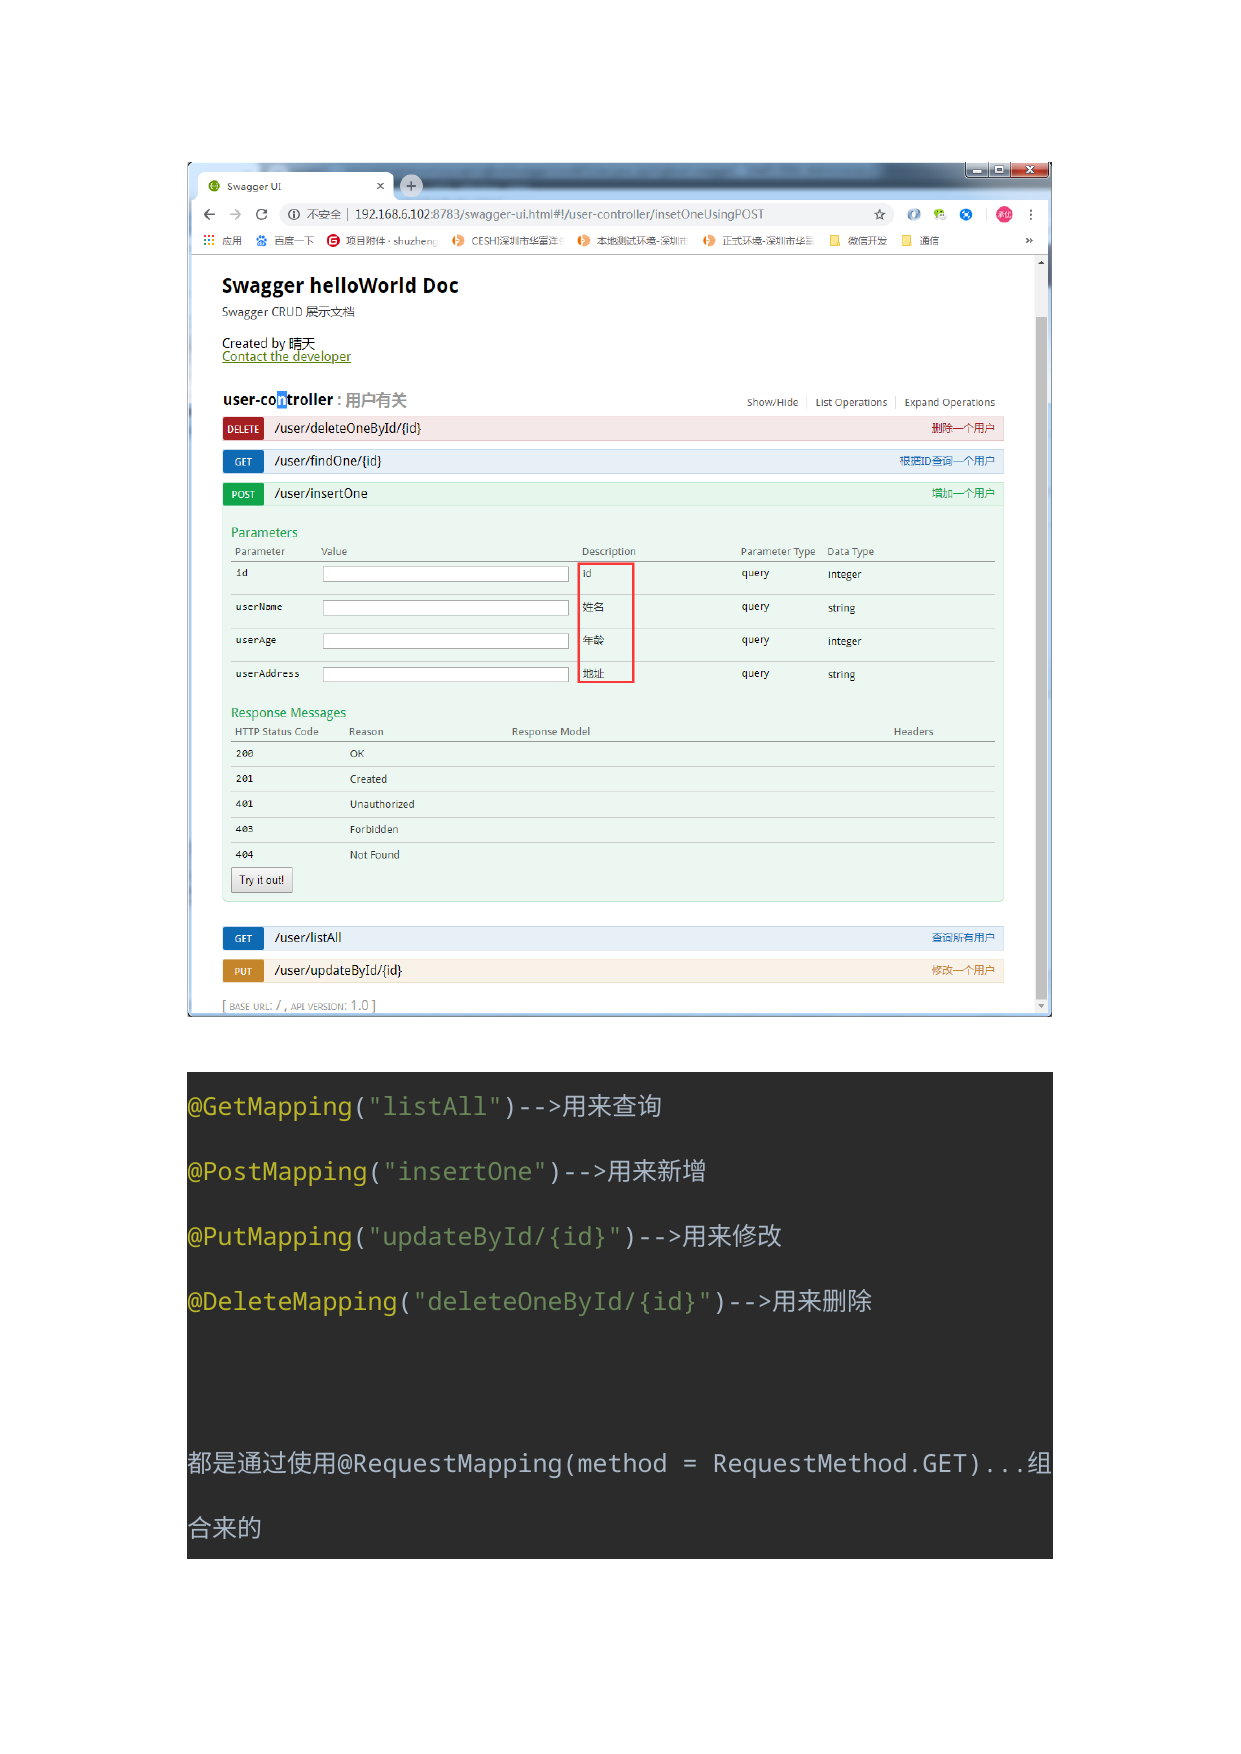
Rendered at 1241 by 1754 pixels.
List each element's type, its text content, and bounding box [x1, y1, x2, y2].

text @DeleteMapping("deleteOneById/{id}")-->用来删除 [187, 1267, 1053, 1332]
picture [187, 162, 1052, 1017]
text @PostMapping("insertOne")-->用来新增 [187, 1137, 1053, 1202]
text @GetMapping("listAll")-->用来查询 [187, 1072, 1053, 1137]
text @PutMapping("updateById/{id}")-->用来修改 [187, 1202, 1053, 1267]
text 都是通过使用@RequestMapping(method = RequestMethod.GET)...组合来的 [187, 1429, 1053, 1559]
